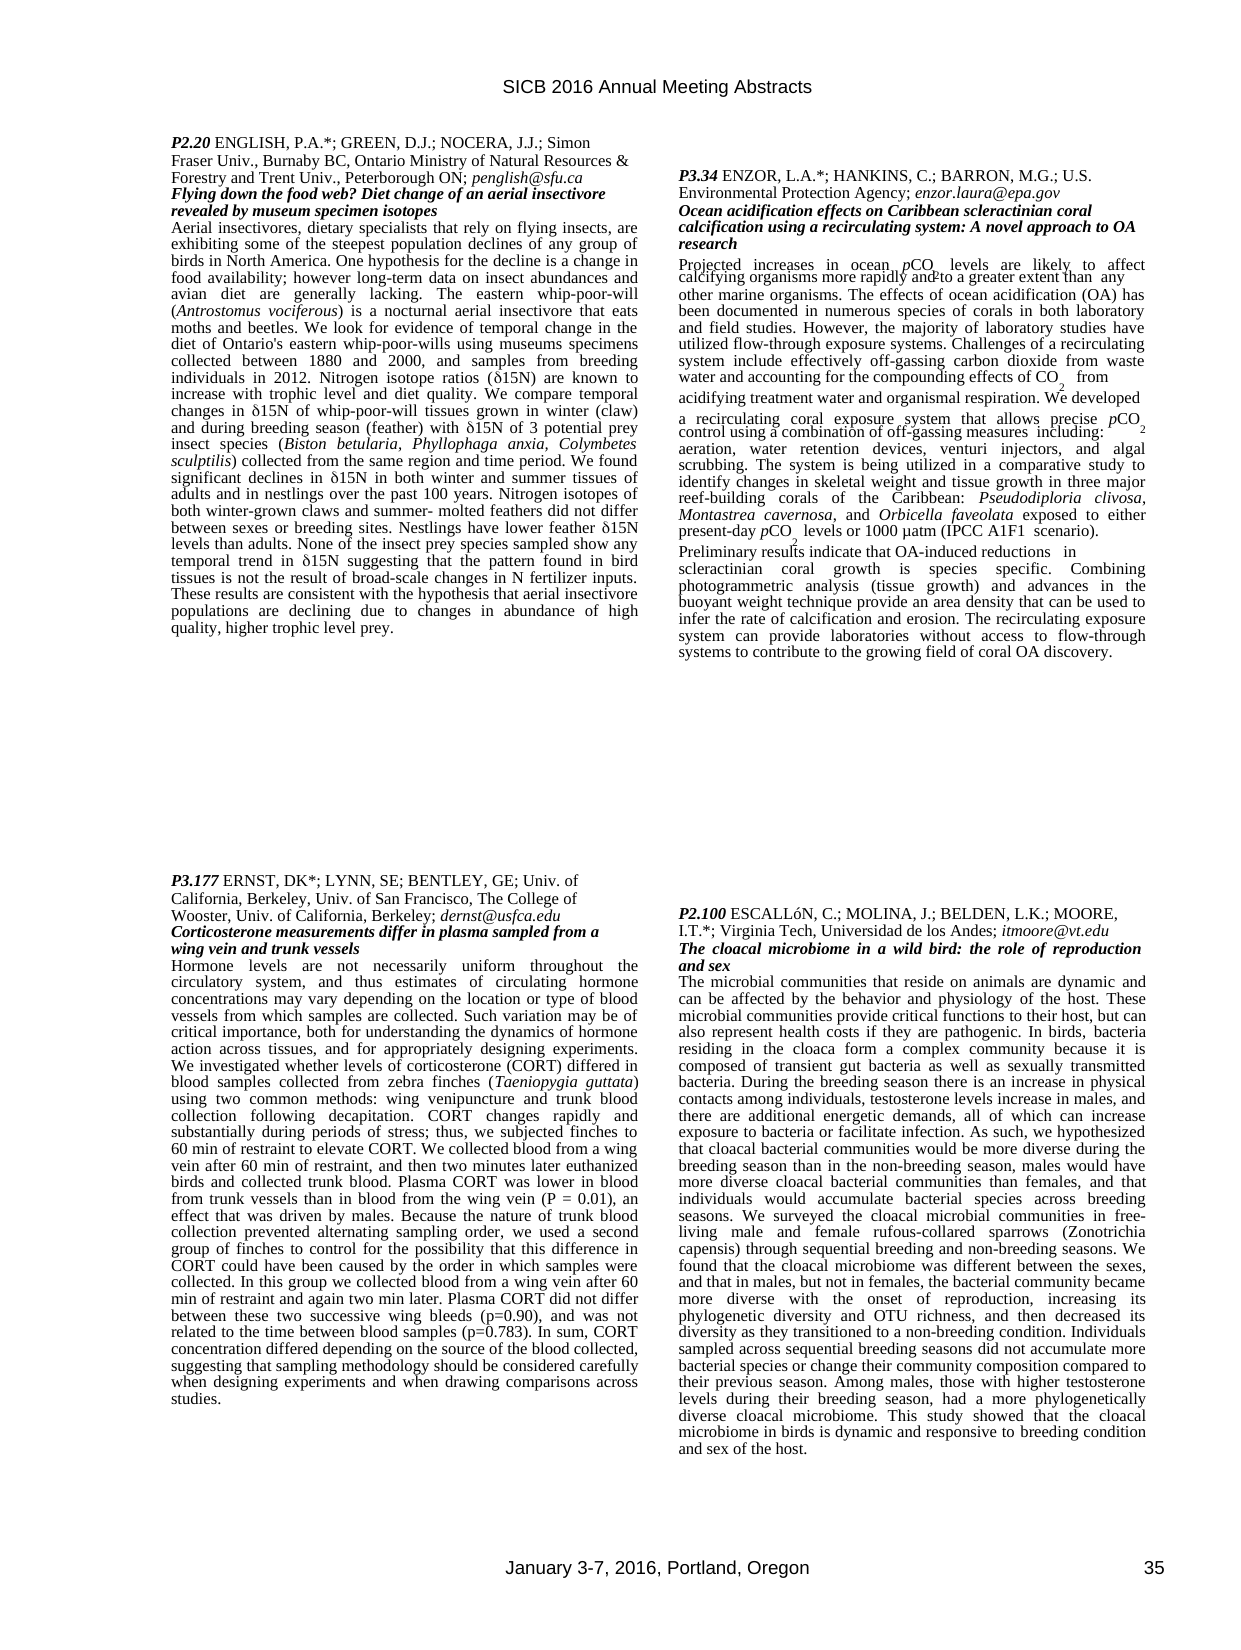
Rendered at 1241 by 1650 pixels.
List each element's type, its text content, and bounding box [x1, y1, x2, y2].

text Aerial insectivores, dietary specialists that rely on flying insects, are exhibiting some of the steepest population declines of any group of birds in North America. One hypothesis for the decline is a change in food availability; however long-term data on insect abundances and avian diet are generally lacking. The eastern whip-poor-will (Antrostomus vociferous) is a nocturnal aerial insectivore that eats moths and beetles. We look for evidence of temporal change in the diet of Ontario's eastern whip-poor-wills using museums specimens collected between 1880 and 2000, and samples from breeding individuals in 2012. Nitrogen isotope ratios (δ15N) are known to increase with trophic level and diet quality. We compare temporal changes in δ15N of whip-poor-will tissues grown in winter (claw) and during breeding season (feather) with δ15N of 3 potential prey insect species (Biston betularia, Phyllophaga anxia, Colymbetes sculptilis) collected from the same region and time period. We found significant declines in δ15N in both winter and summer tissues of adults and in nestlings over the past 100 years. Nitrogen isotopes of both winter-grown claws and summer- molted feathers did not differ between sexes or breeding sites. Nestlings have lower feather δ15N levels than adults. None of the insect prey species sampled show any temporal trend in δ15N suggesting that the pattern found in bird tissues is not the result of broad-scale changes in N fertilizer inputs. These results are consistent with the hypothesis that aerial insectivore populations are declining due to changes in abundance of high quality, higher trophic level prey. [171, 220, 638, 636]
text P3.34 ENZOR, L.A.*; HANKINS, C.; BARRON, M.G.; U.S. [678, 167, 1178, 185]
text P2.100 ESCALLóN, C.; MOLINA, J.; BELDEN, L.K.; MOORE, [678, 906, 1178, 923]
subtitle The cloacal microbiome in a wild bird: the role of reproduction and sex [678, 941, 1143, 974]
subtitle Ocean acidification effects on Caribbean scleractinian coral calcification using a recirculating system: A novel approach to OA research [678, 203, 1139, 253]
text Hormone levels are not necessarily uniform throughout the circulatory system, and thus estimates of circulating hormone concentrations may vary depending on the location or type of blood vessels from which samples are collected. Such variation may be of critical importance, both for understanding the dynamics of hormone action across tissues, and for appropriately designing experiments. We investigated whether levels of corticosterone (CORT) differed in blood samples collected from zebra finches (Taeniopygia guttata) using two common methods: wing venipuncture and trunk blood collection following decapitation. CORT changes rapidly and substantially during periods of stress; thus, we subjected finches to 60 min of restraint to elevate CORT. We collected blood from a wing vein after 60 min of restraint, and then two minutes later euthanized birds and collected trunk blood. Plasma CORT was lower in blood from trunk vessels than in blood from the wing vein (P = 0.01), an effect that was driven by males. Because the nature of trunk blood collection prevented alternating sampling order, we used a second group of finches to control for the possibility that this difference in CORT could have been caused by the order in which samples were collected. In this group we collected blood from a wing vein after 60 min of restraint and again two min later. Plasma CORT did not differ between these two successive wing bleeds (p=0.90), and was not related to the time between blood samples (p=0.783). In sum, CORT concentration differed depending on the source of the blood collected, suggesting that sampling methodology should be considered carefully when designing experiments and when drawing comparisons across studies. [171, 958, 638, 1408]
text P2.20 ENGLISH, P.A.*; GREEN, D.J.; NOCERA, J.J.; Simon [171, 134, 638, 152]
text Environmental Protection Agency; enzor.laura@epa.gov [678, 185, 1178, 202]
text scleractinian coral growth is species specific. Combining photogrammetric analysis (tissue growth) and advances in the buoyant weight technique provide an area density that can be used to infer the rate of calcification and erosion. The recirculating exposure system can provide laboratories without access to flow-through systems to contribute to the growing field of coral OA discovery. [678, 561, 1146, 661]
text The microbial communities that reside on animals are dynamic and can be affected by the behavior and physiology of the host. These microbial communities provide critical functions to their host, but can also represent health costs if they are pathogenic. In birds, bacteria residing in the cloaca form a complex community because it is composed of transient gut bacteria as well as sexually transmitted bacteria. During the breeding season there is an increase in physical contacts among individuals, testosterone levels increase in males, and there are additional energetic demands, all of which can increase exposure to bacteria or facilitate infection. As such, we hypothesized that cloacal bacterial communities would be more diverse during the breeding season than in the non-breeding season, males would have more diverse cloacal bacterial communities than females, and that individuals would accumulate bacterial species across breeding seasons. We surveyed the cloacal microbial communities in free-living male and female rufous-collared sparrows (Zonotrichia capensis) through sequential breeding and non-breeding seasons. We found that the cloacal microbiome was different between the sexes, and that in males, but not in females, the bacterial community became more diverse with the onset of reproduction, increasing its phylogenetic diversity and OTU richness, and then decreased its diversity as they transitioned to a non-breeding condition. Individuals sampled across sequential breeding seasons did not accumulate more bacterial species or change their community composition compared to their previous season. Among males, those with higher testosterone levels during their breeding season, had a more phylogenetically diverse cloacal microbiome. This study showed that the cloacal microbiome in birds is dynamic and responsive to breeding condition and sex of the host. [678, 974, 1146, 1458]
text I.T.*; Virginia Tech, Universidad de los Andes; itmoore@vt.edu [678, 923, 1178, 940]
text aeration, water retention devices, venturi injectors, and algal scrubbing. The system is being utilized in a comparative study to identify changes in skeletal weight and tissue growth in three major reef-building corals of the Caribbean: Pseudodiploria clivosa, Montastrea cavernosa, and Orbicella faveolata exposed to either present-day pCO2 levels or 1000 µatm (IPCC A1F1 scenario). [678, 441, 1146, 548]
text Projected increases in ocean pCO2 levels are likely to affect calcifying organisms more rapidly and to a greater extent than any [678, 256, 1146, 286]
text P3.177 ERNST, DK*; LYNN, SE; BENTLEY, GE; Univ. of [171, 872, 627, 890]
text other marine organisms. The effects of ocean acidification (OA) has been documented in numerous species of corals in both laboratory and field studies. However, the majority of laboratory studies have utilized flow-through exposure systems. Challenges of a recirculating system include effectively off-gassing carbon dioxide from waste water and accounting for the compounding effects of CO2 from [678, 287, 1145, 394]
text a recirculating coral exposure system that allows precise pCO2 control using a combination of off-gassing measures including: [678, 410, 1146, 441]
text California, Berkeley, Univ. of San Francisco, The College of Wooster, Univ. of California, Berkeley; dernst@usfca.edu Corticosterone measurements differ in plasma sampled from a wing vein and trunk vessels [171, 891, 602, 958]
text Fraser Univ., Burnaby BC, Ontario Ministry of Natural Resources & Forestry and Trent Univ., Peterborough ON; penglish@sfu.ca Flying down the food web? Diet change of an aerial insectivore revealed by museum specimen isotopes [171, 153, 630, 220]
